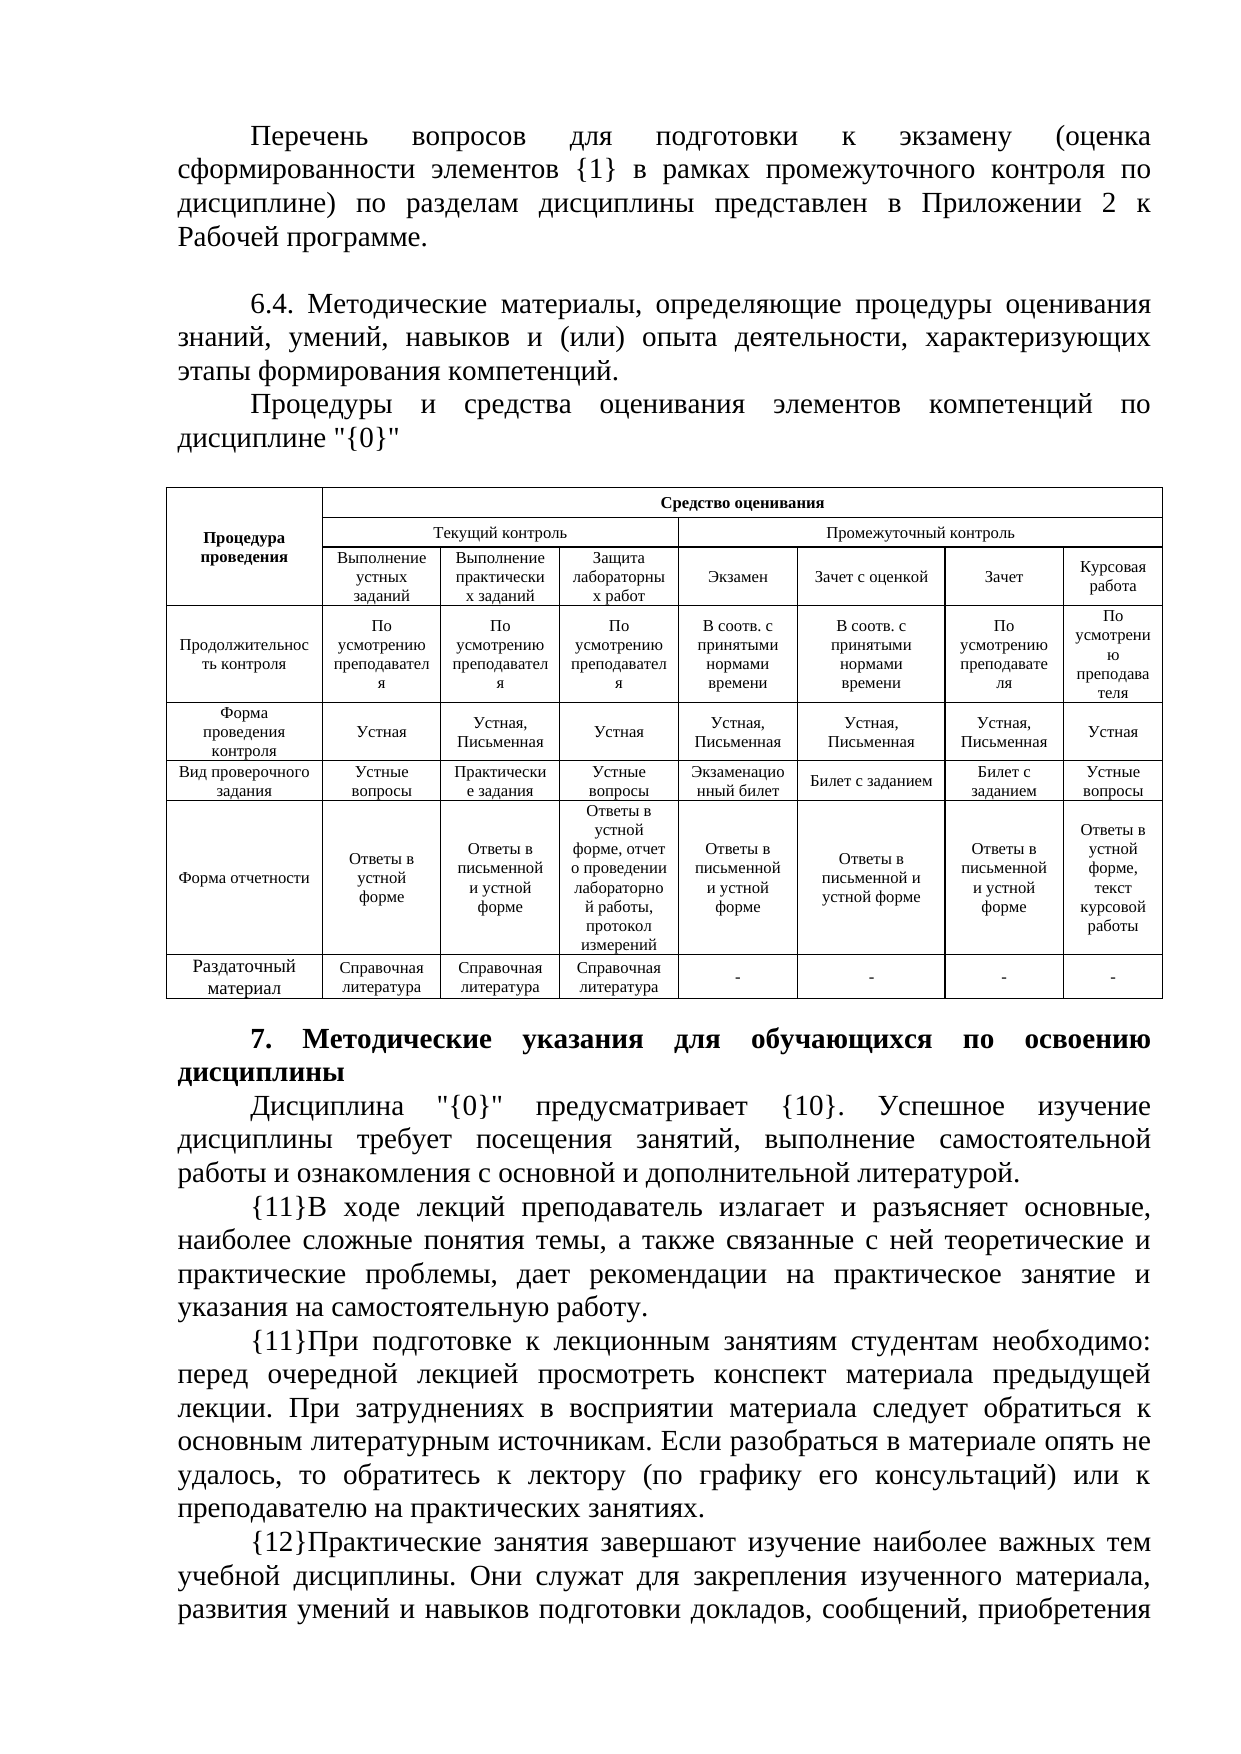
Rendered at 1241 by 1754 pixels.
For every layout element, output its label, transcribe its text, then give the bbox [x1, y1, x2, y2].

text 6.4. Методические материалы, определяющие процедуры оценивания знаний, умений, навыков и (или) опыта деятельности, характеризующих этапы формирования компетенций. [177, 286, 1152, 386]
table_cell В соотв. с принятыми нормами времени [679, 606, 797, 702]
table_cell Ответы в устной форме [323, 801, 440, 954]
table_cell Устная [560, 703, 678, 760]
table_cell Устные вопросы [560, 761, 678, 800]
table_header Средство оценивания [323, 488, 1162, 517]
table_cell Устная [323, 703, 440, 760]
table_cell Раздаточный материал [167, 955, 322, 998]
text {11}В ходе лекций преподаватель излагает и разъясняет основные, наиболее сложные понятия темы, а также связанные с ней теоретические и практические проблемы, дает рекомендации на практическое занятие и указания на самостоятельную работу. [177, 1189, 1152, 1323]
table_cell По усмотрению преподавателя [946, 606, 1063, 702]
table_cell - [679, 955, 797, 998]
table_cell Устные вопросы [323, 761, 440, 800]
table_cell Выполнение практических заданий [441, 548, 559, 605]
table_cell Устная [1064, 703, 1162, 760]
table_cell Ответы в устной форме, отчет о проведении лабораторной работы, протокол измерений [560, 801, 678, 954]
table_cell Ответы в письменной и устной форме [679, 801, 797, 954]
table_cell Текущий контроль [323, 518, 678, 546]
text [177, 1524, 1152, 1625]
table_cell Устная, Письменная [798, 703, 944, 760]
table_header Процедура проведения [167, 488, 322, 605]
table_cell Форма проведения контроля [167, 703, 322, 760]
table_cell Зачет с оценкой [798, 548, 944, 605]
table_cell Устные вопросы [1064, 761, 1162, 800]
table_cell По усмотрению преподавателя [1064, 606, 1162, 702]
table_cell По усмотрению преподавателя [441, 606, 559, 702]
text {11}При подготовке к лекционным занятиям студентам необходимо: перед очередной лекцией просмотреть конспект материала предыдущей лекции. При затруднениях в восприятии материала следует обратиться к основным литературным источникам. Если разобраться в материале опять не удалось, то обратитесь к лектору (по графику его консультаций) или к преподавателю на практических занятиях. [177, 1323, 1152, 1524]
table_cell Продолжительность контроля [167, 606, 322, 702]
text Дисциплина "{0}" предусматривает {10}. Успешное изучение дисциплины требует посещения занятий, выполнение самостоятельной работы и ознакомления с основной и дополнительной литературой. [177, 1088, 1152, 1189]
table_cell - [798, 955, 944, 998]
table_cell Выполнение устных заданий [323, 548, 440, 605]
table_cell - [1064, 955, 1162, 998]
table_cell Справочная литература [441, 955, 559, 998]
table_cell Зачет [946, 548, 1063, 605]
table_cell Билет с заданием [946, 761, 1063, 800]
table_cell По усмотрению преподавателя [560, 606, 678, 702]
text 7. Методические указания для обучающихся по освоению дисциплины [177, 1021, 1152, 1088]
table_cell Ответы в письменной и устной форме [441, 801, 559, 954]
table_cell Экзамен [679, 548, 797, 605]
table_cell Промежуточный контроль [679, 518, 1162, 546]
table_cell Ответы в письменной и устной форме [798, 801, 944, 954]
table_cell Устная, Письменная [946, 703, 1063, 760]
table_cell Билет с заданием [798, 761, 944, 800]
text Перечень вопросов для подготовки к экзамену (оценка сформированности элементов {1} в рамках промежуточного контроля по дисциплине) по разделам дисциплины представлен в Приложении 2 к Рабочей программе. [177, 118, 1152, 252]
table_cell Курсовая работа [1064, 548, 1162, 605]
table_cell Защита лабораторных работ [560, 548, 678, 605]
table_cell В соотв. с принятыми нормами времени [798, 606, 944, 702]
table_cell Ответы в устной форме, текст курсовой работы [1064, 801, 1162, 954]
table_cell Справочная литература [560, 955, 678, 998]
table_cell По усмотрению преподавателя [323, 606, 440, 702]
table_cell - [946, 955, 1063, 998]
table_cell Вид проверочного задания [167, 761, 322, 800]
table_cell Устная, Письменная [441, 703, 559, 760]
table_cell Устная, Письменная [679, 703, 797, 760]
table_cell Экзаменационный билет [679, 761, 797, 800]
text Процедуры и средства оценивания элементов компетенций по дисциплине "{0}" [177, 386, 1152, 453]
table_cell Практические задания [441, 761, 559, 800]
table_cell Форма отчетности [167, 801, 322, 954]
table_cell Справочная литература [323, 955, 440, 998]
table_cell Ответы в письменной и устной форме [946, 801, 1063, 954]
